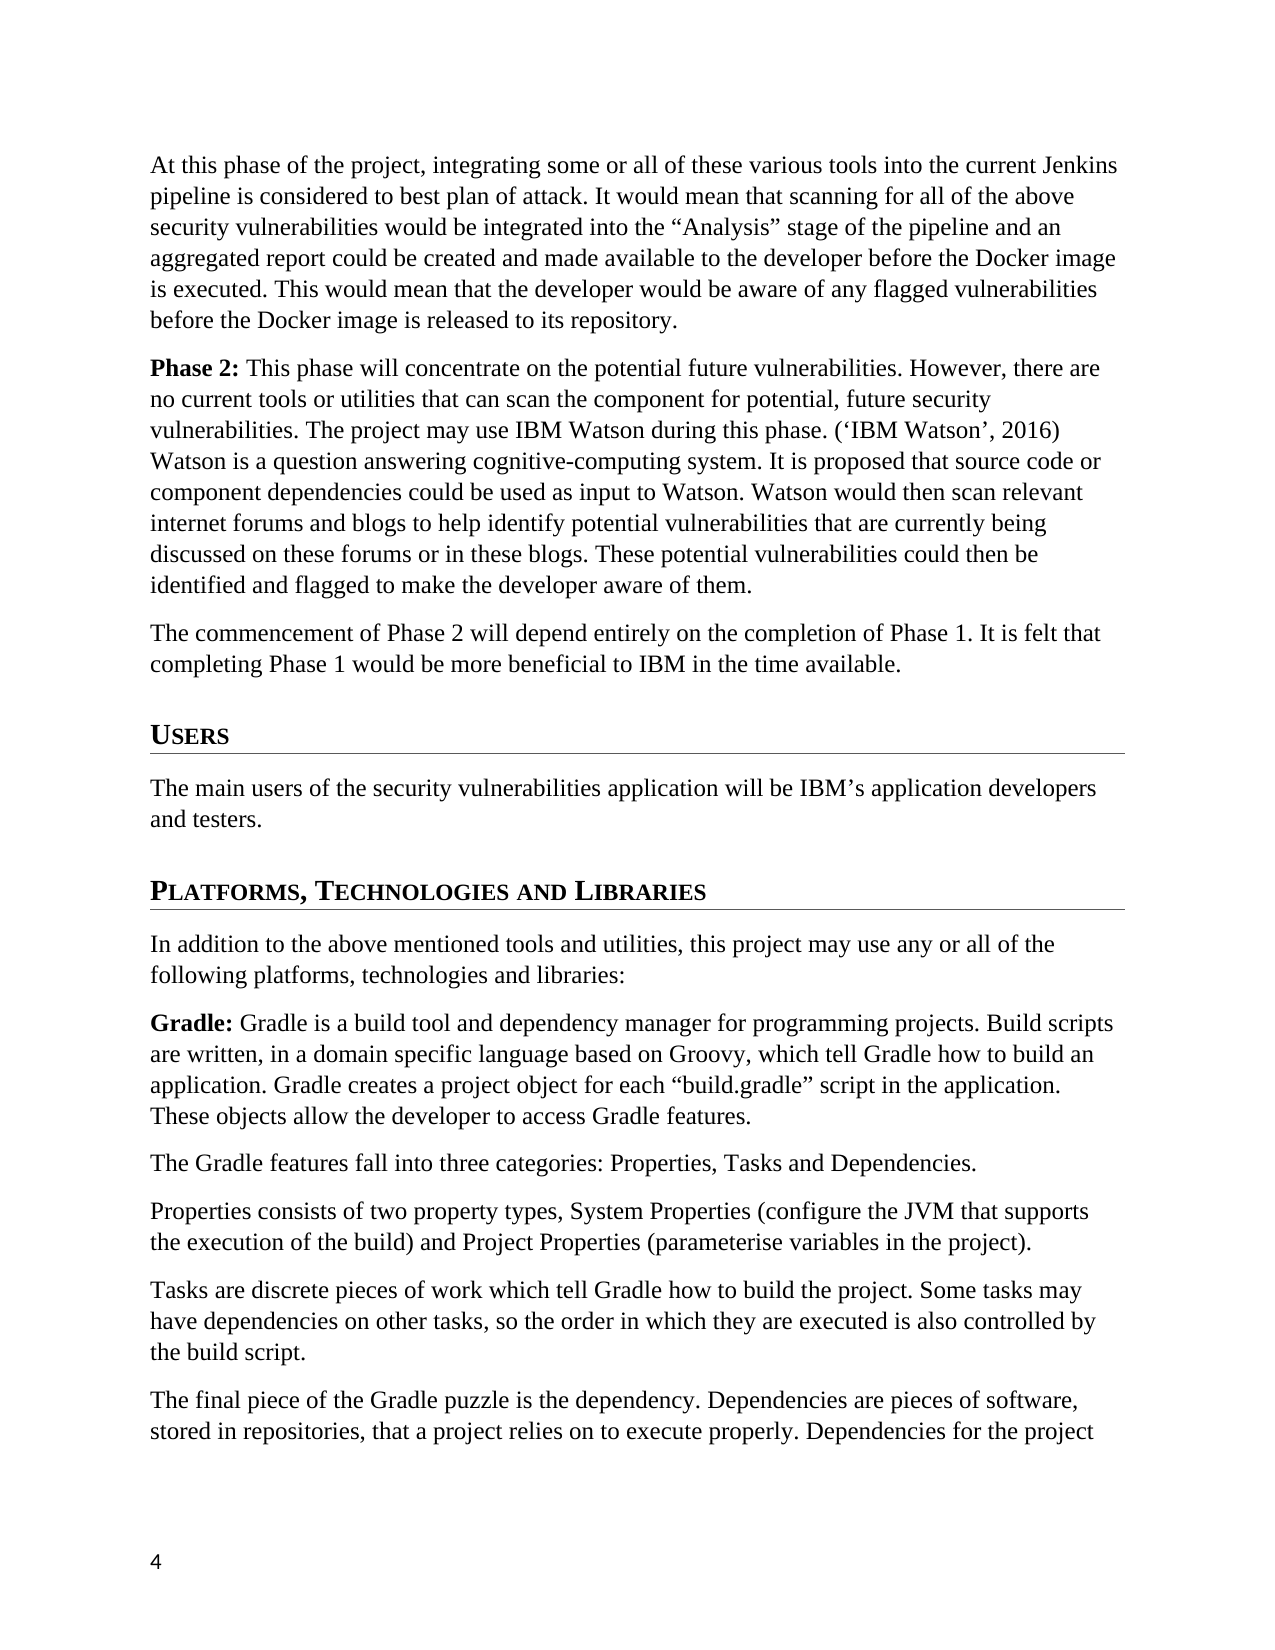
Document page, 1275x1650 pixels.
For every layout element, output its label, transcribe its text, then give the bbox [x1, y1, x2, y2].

text The Gradle features fall into three categories: Properties, Tasks and Dependencies. [150, 1148, 1125, 1177]
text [150, 1385, 1125, 1444]
text At this phase of the project, integrating some or all of these various tools into the current Jenkins pipeline is considered to best plan of attack. It would mean that scanning for all of the above security vulnerabilities would be integrated into the “Analysis” stage of the pipeline and an aggregated report could be created and made available to the developer before the Docker image is executed. This would mean that the developer would be aware of any flagged vulnerabilities before the Docker image is released to its repository. [150, 150, 1125, 334]
text In addition to the above mentioned tools and utilities, this project may use any or all of the following platforms, technologies and libraries: [150, 929, 1125, 989]
text Phase 2: This phase will concentrate on the potential future vulnerabilities. However, there are no current tools or utilities that can scan the component for potential, future security vulnerabilities. The project may use IBM Watson during this phase. (‘IBM Watson’, 2016) Watson is a question answering cognitive-computing system. It is proposed that source code or component dependencies could be used as input to Watson. Watson would then scan relevant internet forums and blogs to help identify potential vulnerabilities that are currently being discussed on these forums or in these blogs. These potential vulnerabilities could then be identified and flagged to make the developer aware of them. [150, 353, 1125, 599]
text The commencement of Phase 2 will depend entirely on the completion of Phase 1. It is felt that completing Phase 1 would be more beneficial to IBM in the time available. [150, 618, 1125, 678]
subtitle Platforms, Technologies and Libraries [150, 873, 1125, 909]
text Gradle: Gradle is a build tool and dependency manager for programming projects. Build scripts are written, in a domain specific language based on Groovy, which tell Gradle how to build an application. Gradle creates a project object for each “build.gradle” script in the application. These objects allow the developer to access Gradle features. [150, 1008, 1125, 1129]
text Tasks are discrete pieces of work which tell Gradle how to build the project. Some tasks may have dependencies on other tasks, so the order in which they are executed is also controlled by the build script. [150, 1275, 1125, 1366]
text Properties consists of two property types, System Properties (configure the JVM that supports the execution of the build) and Project Properties (parameterise variables in the project). [150, 1196, 1125, 1256]
text Users [150, 717, 1125, 753]
text The main users of the security vulnerabilities application will be IBM’s application developers and testers. [150, 773, 1125, 833]
